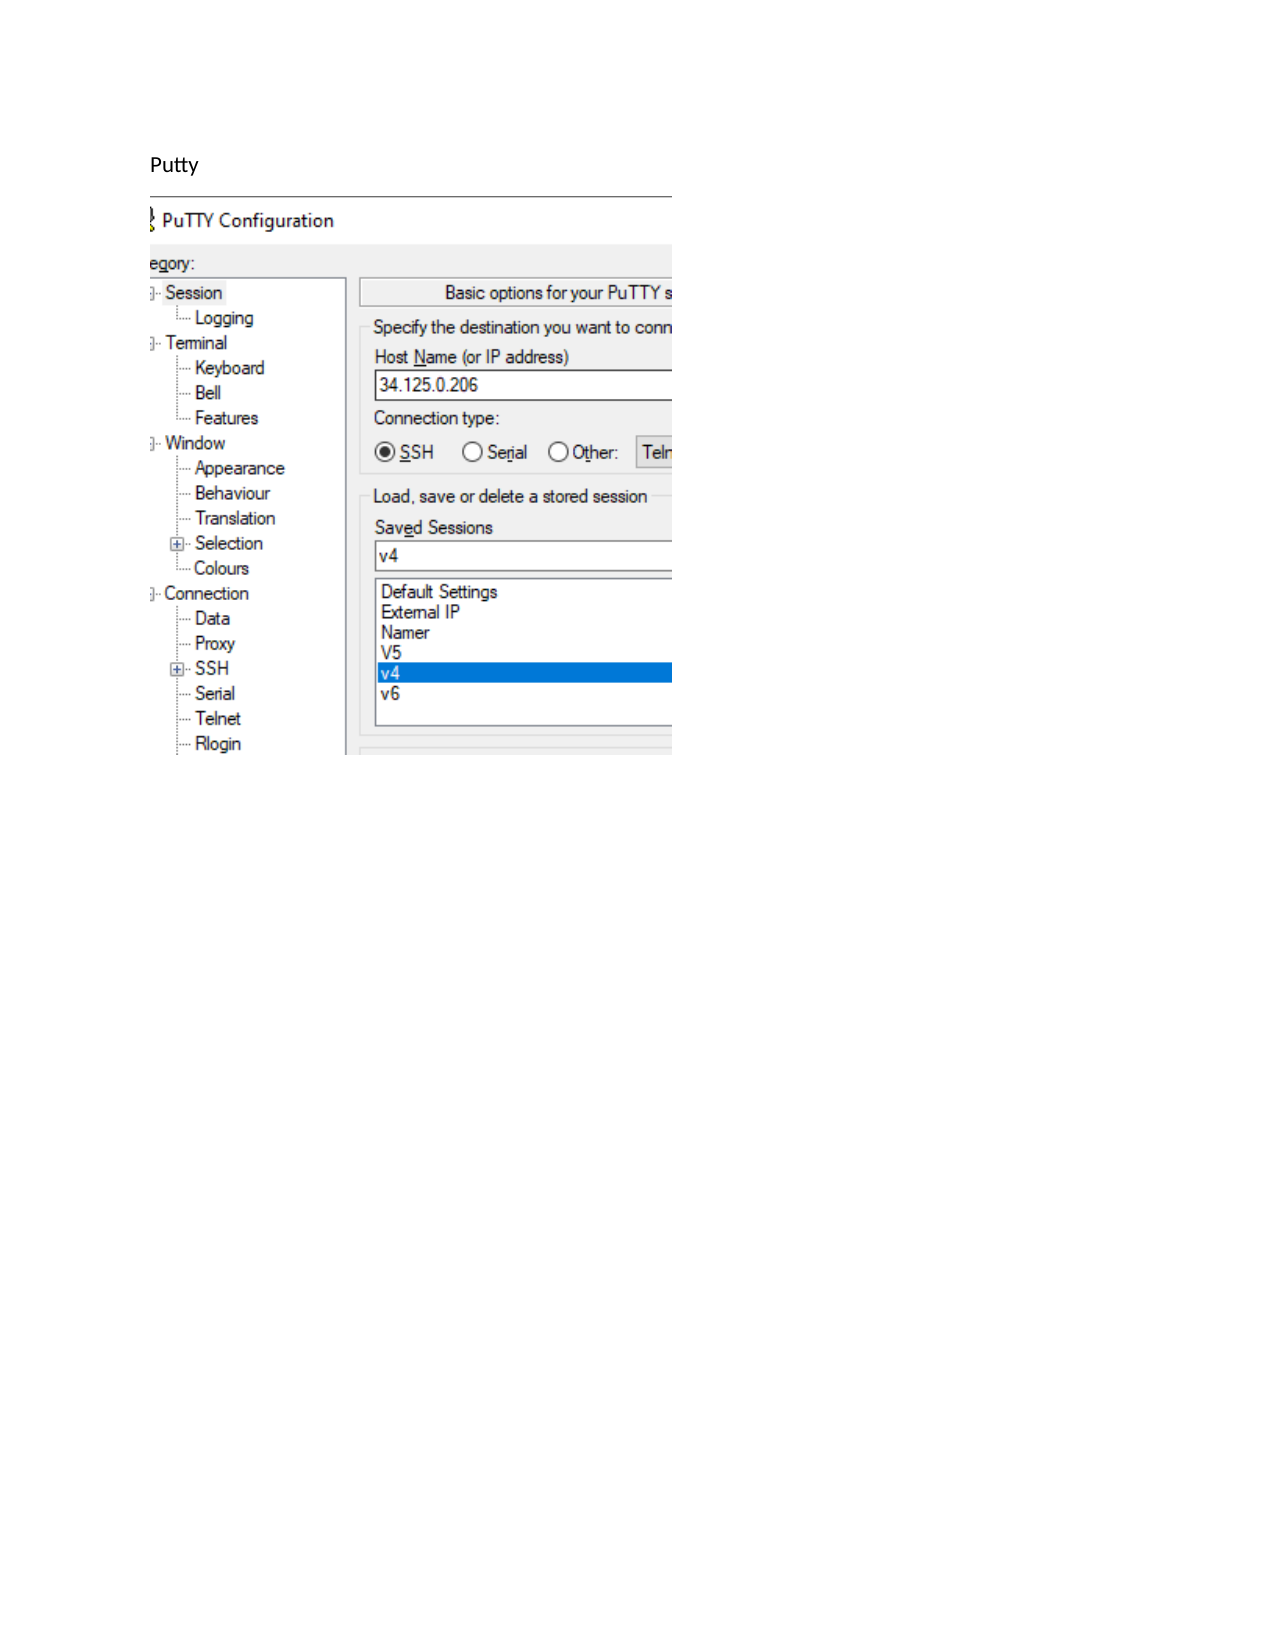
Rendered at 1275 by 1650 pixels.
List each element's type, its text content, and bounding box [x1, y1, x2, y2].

picture [150, 196, 672, 755]
text Putty [150, 150, 1125, 178]
